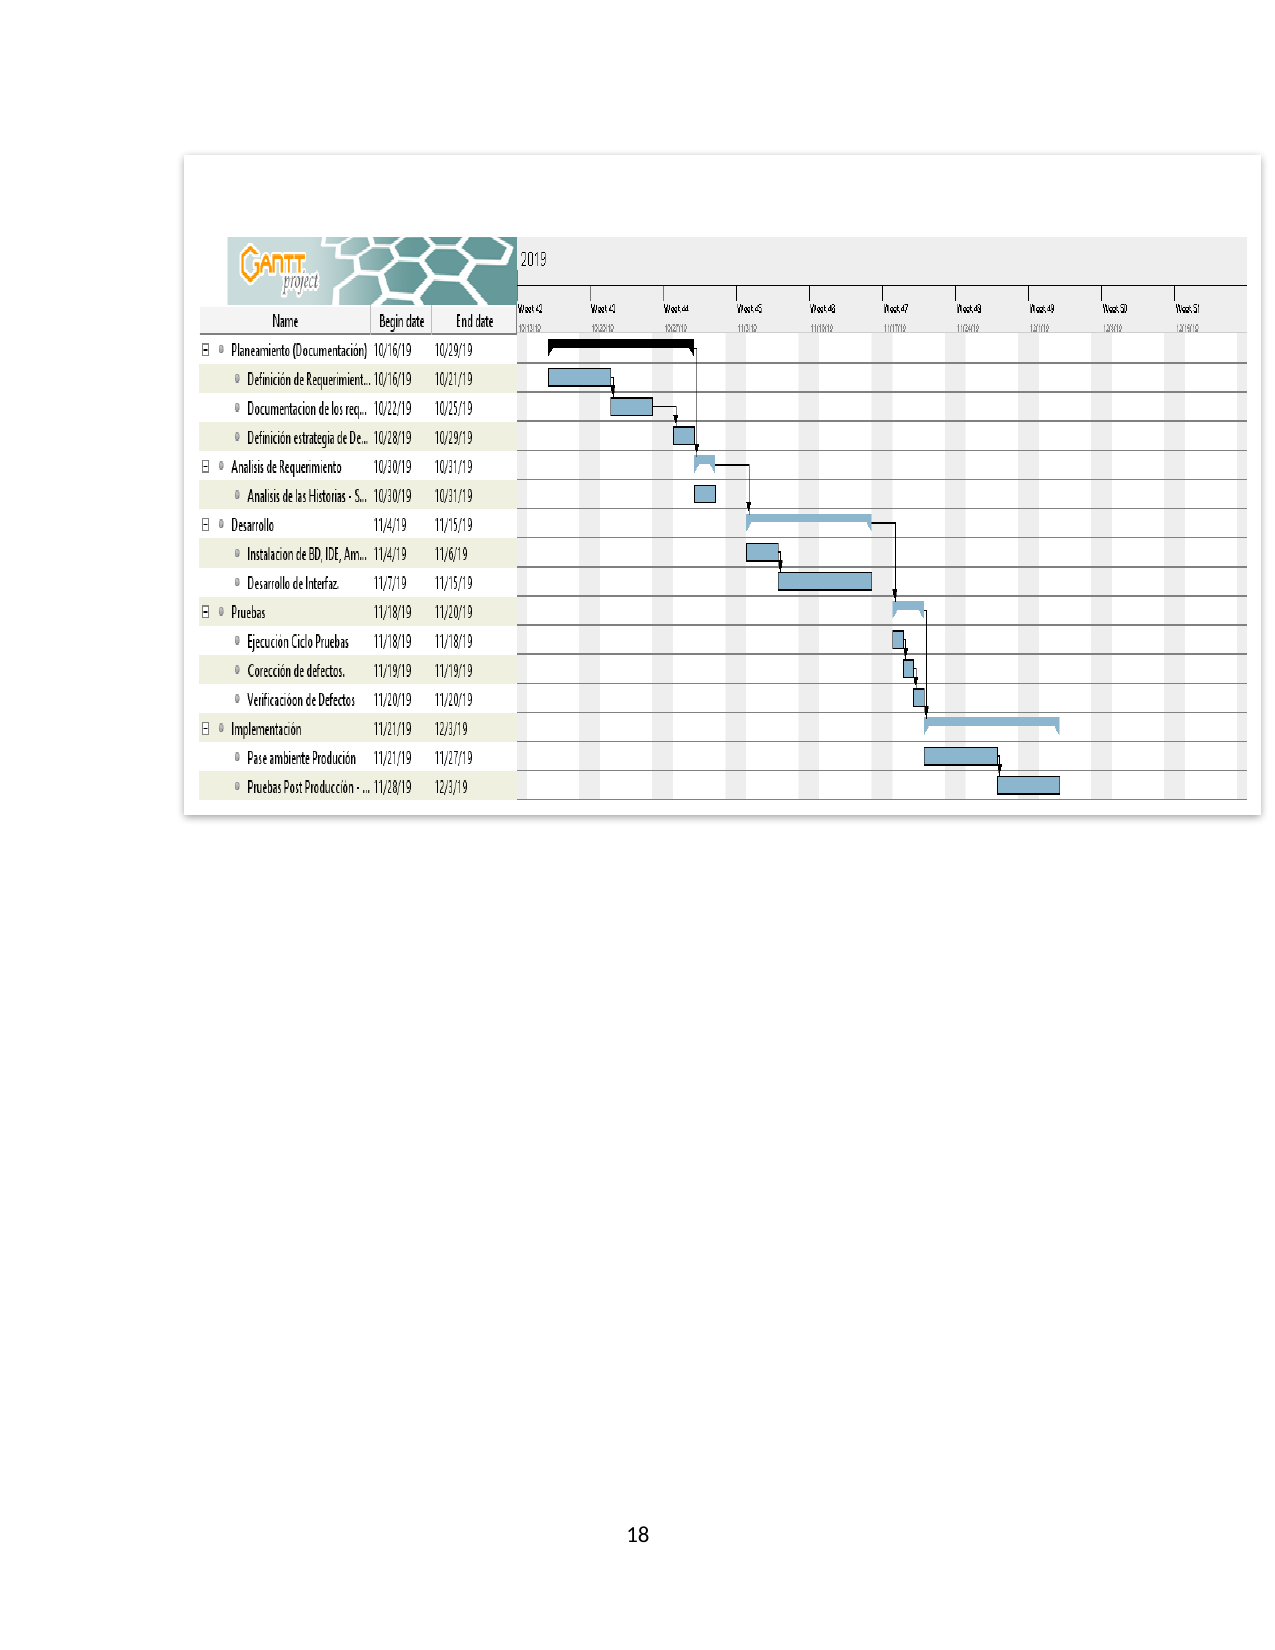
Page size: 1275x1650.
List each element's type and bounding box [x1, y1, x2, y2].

picture [199, 169, 1247, 800]
